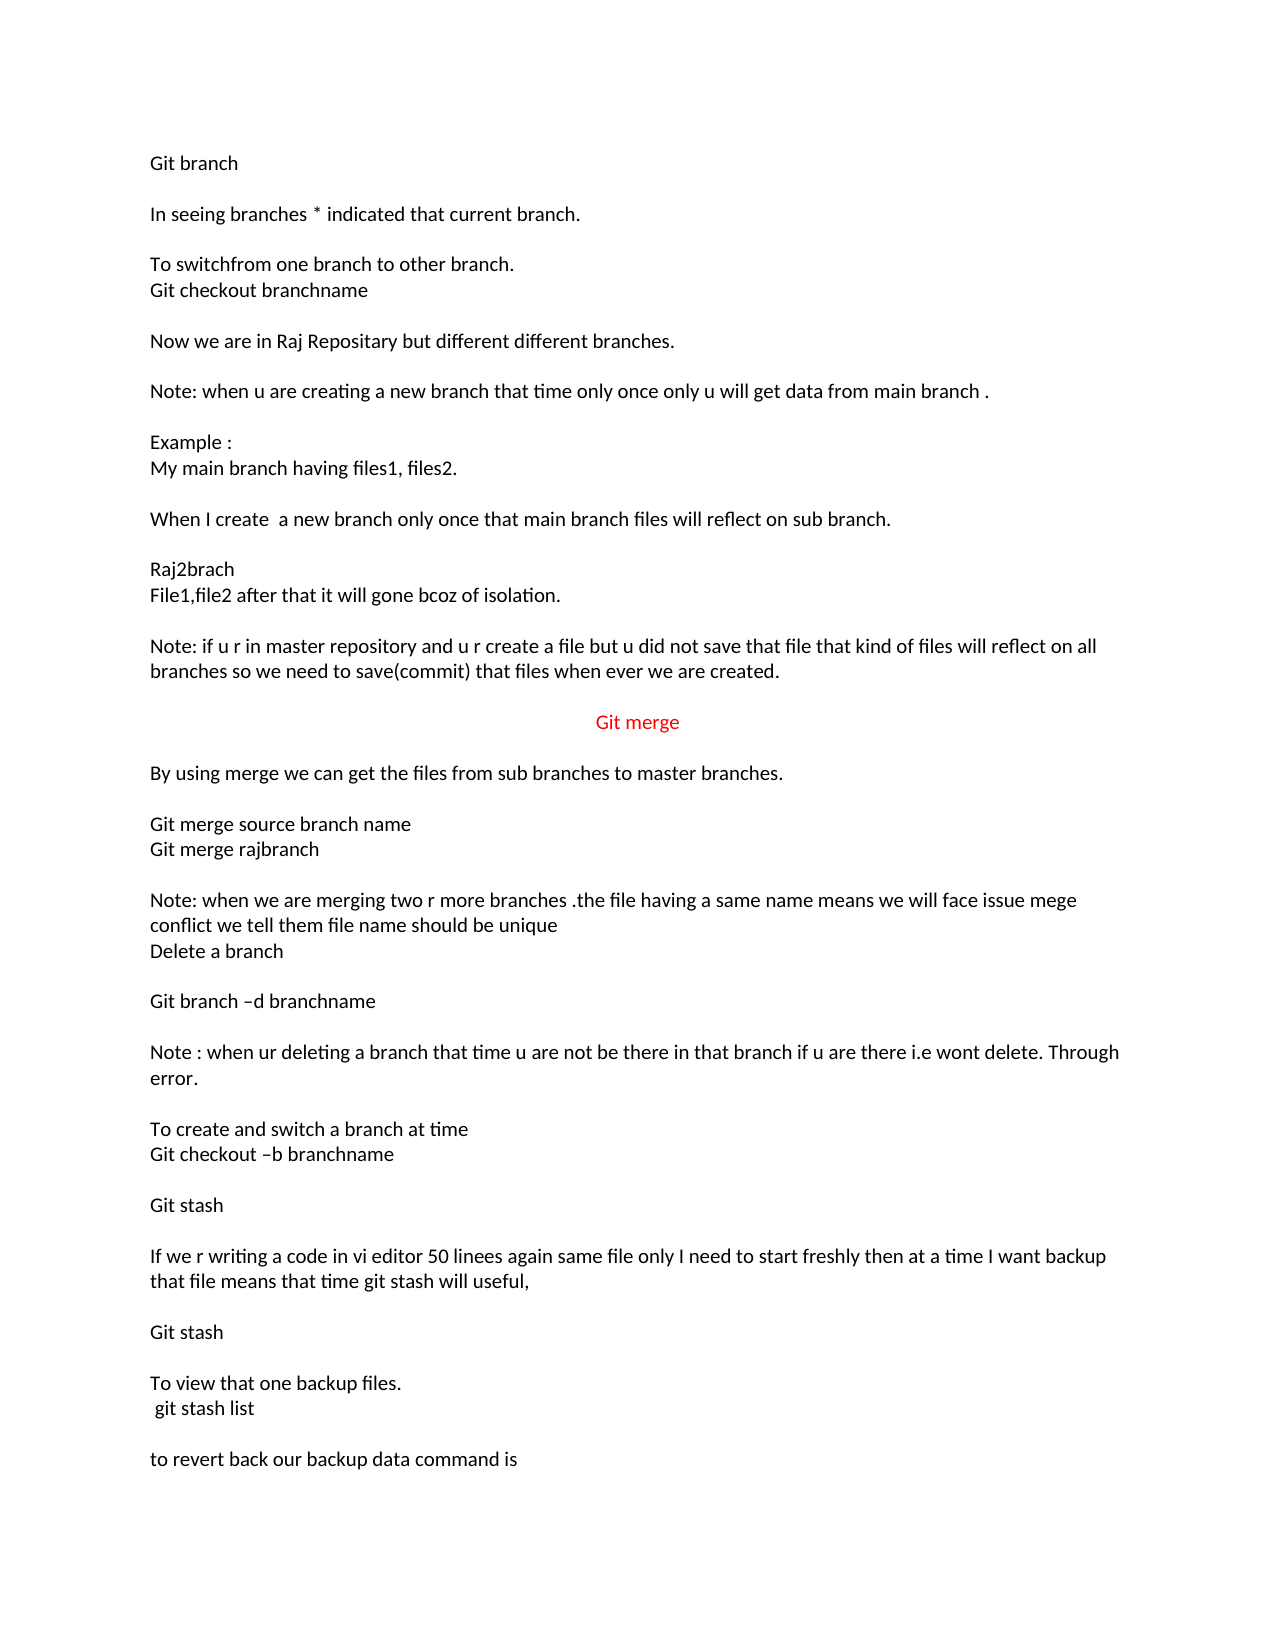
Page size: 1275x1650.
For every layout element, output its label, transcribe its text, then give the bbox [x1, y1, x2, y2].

text To switchfrom one branch to other branch. [150, 252, 1125, 277]
text By using merge we can get the files from sub branches to master branches. [150, 760, 1125, 785]
text Delete a branch [150, 938, 1125, 963]
text Note: when we are merging two r more branches .the file having a same name means we will face issue mege conflict we tell them file name should be unique [150, 887, 1125, 938]
text Git merge source branch name [150, 811, 1125, 836]
text Example : [150, 429, 1125, 455]
text My main branch having files1, files2. [150, 455, 1125, 480]
text To create and switch a branch at time [150, 1116, 1125, 1141]
text Git branch [150, 150, 1125, 175]
text Note: when u are creating a new branch that time only once only u will get data from main branch . [150, 379, 1125, 404]
text Note : when ur deleting a branch that time u are not be there in that branch if u are there i.e wont delete. Through error. [150, 1039, 1125, 1090]
text Now we are in Raj Repositary but different different branches. [150, 328, 1125, 353]
text Raj2brach [150, 557, 1125, 582]
text Note: if u r in master repository and u r create a file but u did not save that file that kind of files will reflect on all branches so we need to save(commit) that files when ever we are created. [150, 633, 1125, 684]
text Git checkout –b branchname [150, 1141, 1125, 1167]
text Git stash [150, 1319, 1125, 1344]
text File1,file2 after that it will gone bcoz of isolation. [150, 582, 1125, 607]
text Git checkout branchname [150, 277, 1125, 302]
text Git merge rajbranch [150, 836, 1125, 862]
text to revert back our backup data command is [150, 1446, 1125, 1472]
text Git merge [150, 709, 1125, 734]
text git stash list [150, 1395, 1125, 1421]
text Git branch –d branchname [150, 989, 1125, 1014]
text Git stash [150, 1192, 1125, 1217]
text In seeing branches * indicated that current branch. [150, 201, 1125, 226]
text To view that one backup files. [150, 1370, 1125, 1395]
text When I create a new branch only once that main branch files will reflect on sub branch. [150, 506, 1125, 531]
text If we r writing a code in vi editor 50 linees again same file only I need to start freshly then at a time I want backup that file means that time git stash will useful, [150, 1243, 1125, 1294]
